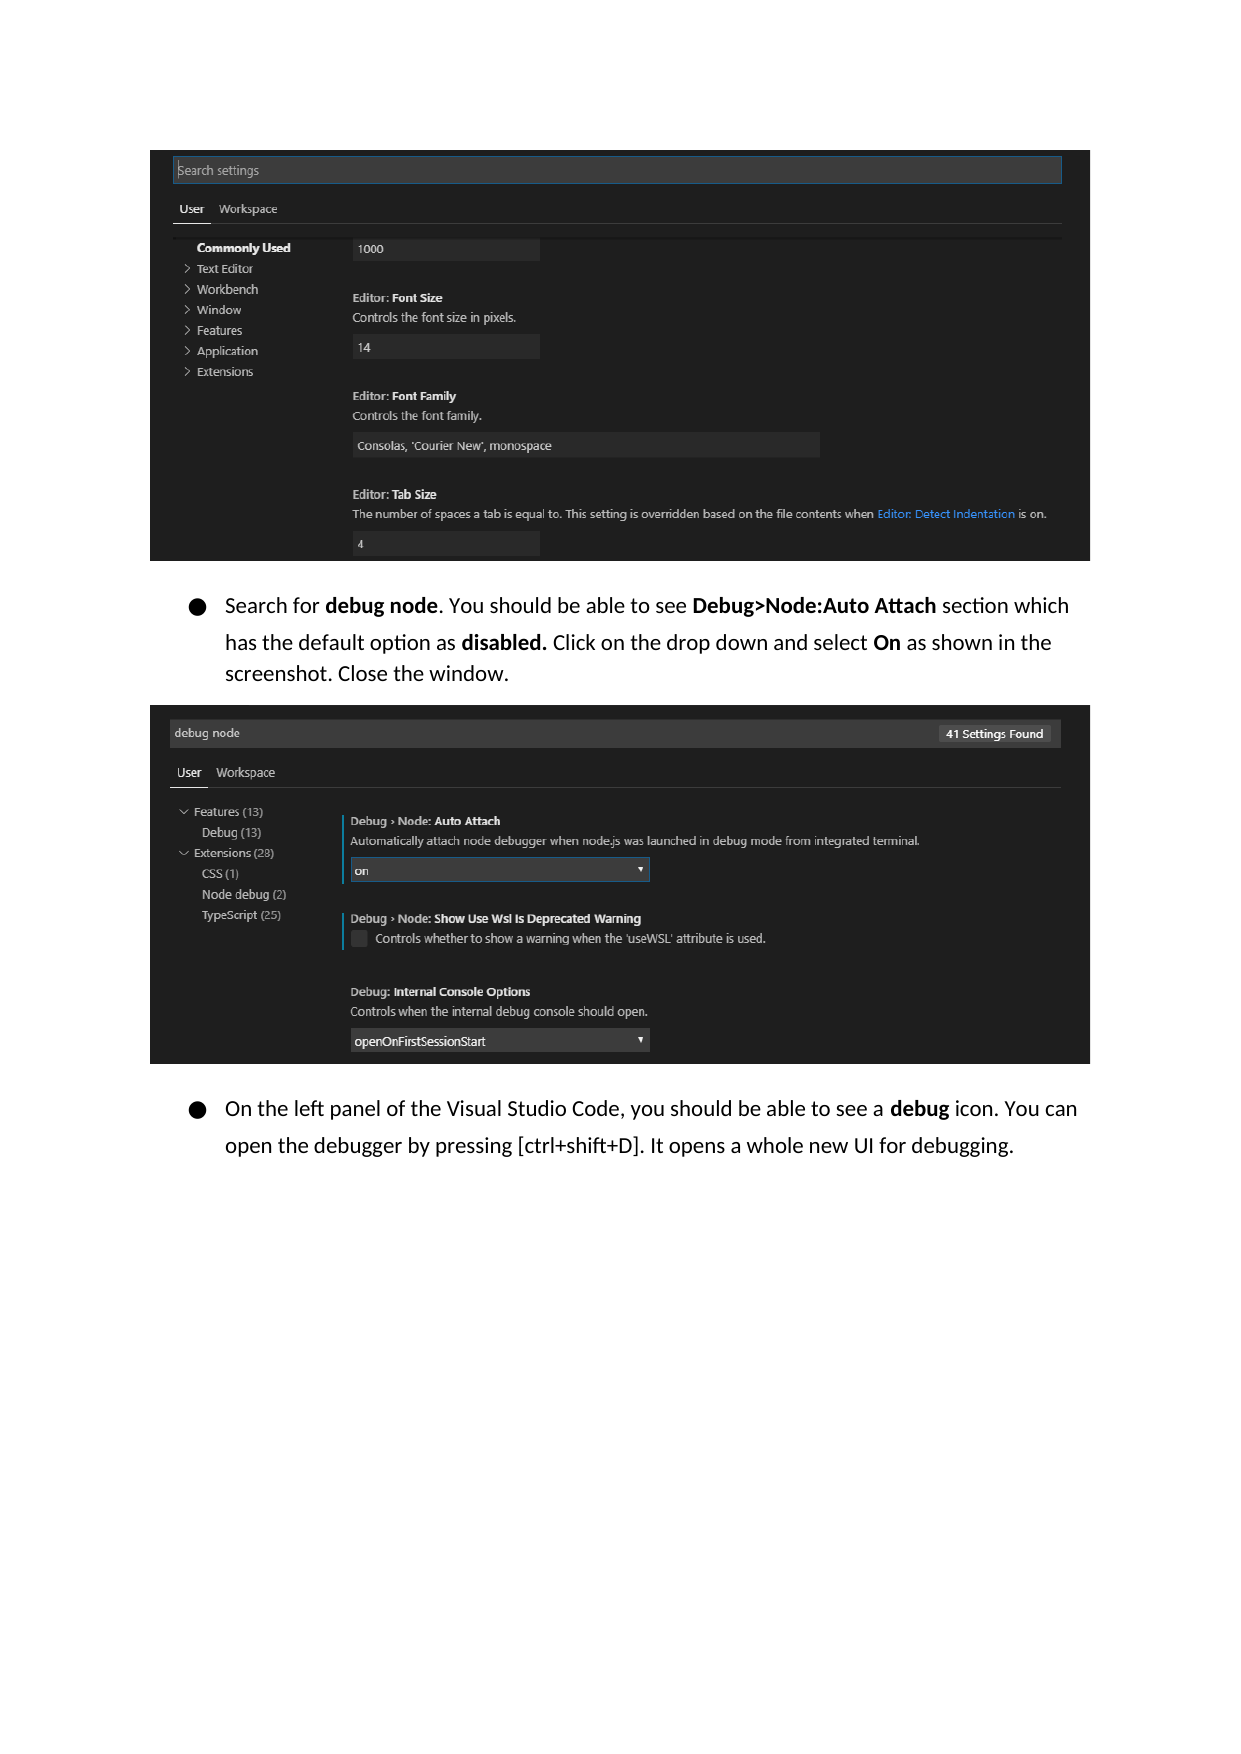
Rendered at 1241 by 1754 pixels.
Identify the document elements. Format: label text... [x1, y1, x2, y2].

list On the left panel of the Visual Studio Code, you should be able to see a debug icon. You can open the debugger by pressing [ctrl+shift+D]. It opens a whole new UI for debugging. [187, 1082, 1090, 1159]
picture [150, 150, 1091, 561]
picture [150, 705, 1091, 1064]
list Search for debug node. You should be able to see Debug>Node:Auto Attach section which has the default option as disabled. Click on the drop down and select On as shown in the screenshot. Close the window. [187, 579, 1090, 687]
